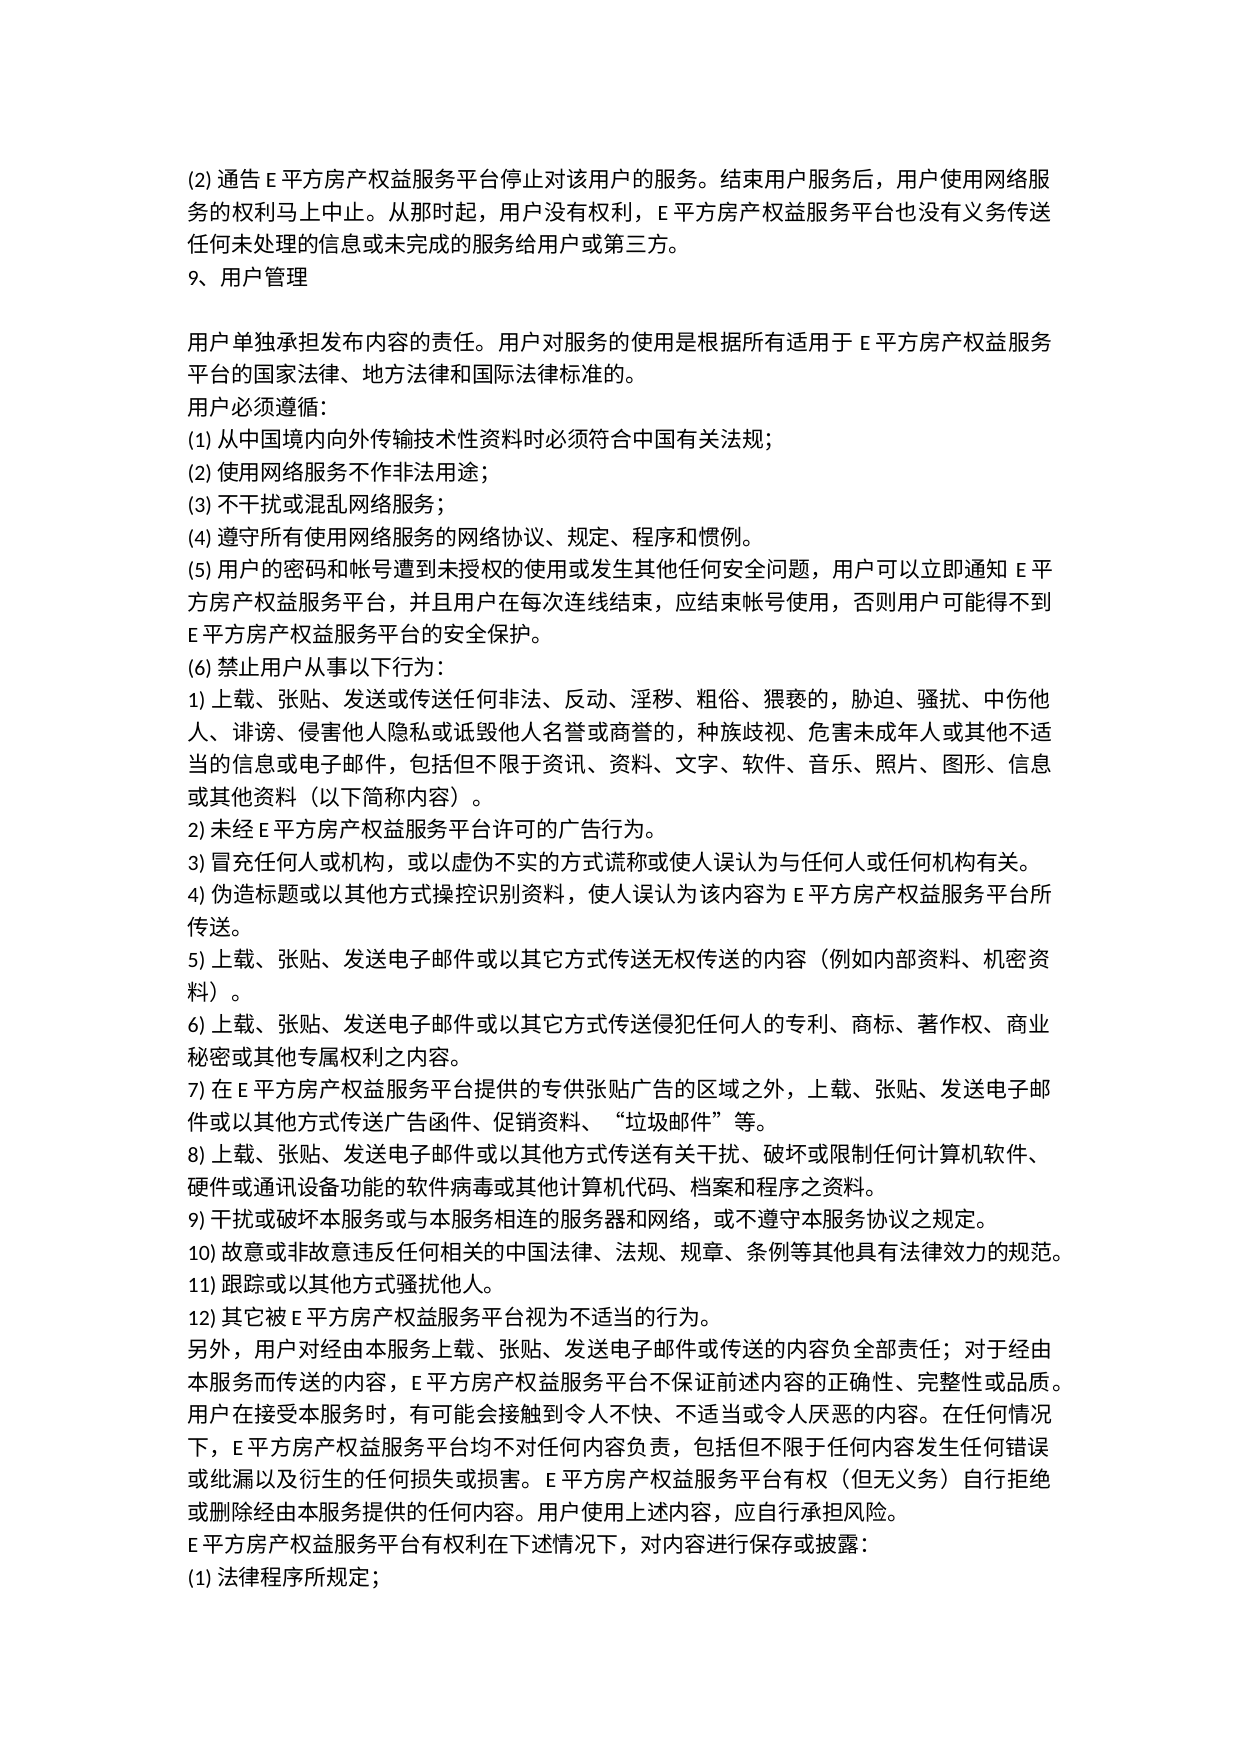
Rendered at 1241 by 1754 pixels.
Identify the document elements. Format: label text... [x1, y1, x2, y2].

text 12) 其它被E平方房产权益服务平台视为不适当的行为。 [187, 1299, 1053, 1332]
text 用户必须遵循： [187, 389, 1053, 422]
text (2) 使用网络服务不作非法用途； [187, 454, 1053, 487]
text (1) 从中国境内向外传输技术性资料时必须符合中国有关法规； [187, 422, 1053, 454]
text 另外，用户对经由本服务上载、张贴、发送电子邮件或传送的内容负全部责任；对于经由本服务而传送的内容，E平方房产权益服务平台不保证前述内容的正确性、完整性或品质。用户在接受本服务时，有可能会接触到令人不快、不适当或令人厌恶的内容。在任何情况下，E平方房产权益服务平台均不对任何内容负责，包括但不限于任何内容发生任何错误或纰漏以及衍生的任何损失或损害。E平方房产权益服务平台有权（但无义务）自行拒绝或删除经由本服务提供的任何内容。用户使用上述内容，应自行承担风险。 [187, 1332, 1053, 1527]
text 9) 干扰或破坏本服务或与本服务相连的服务器和网络，或不遵守本服务协议之规定。 [187, 1202, 1053, 1234]
text 用户单独承担发布内容的责任。用户对服务的使用是根据所有适用于E平方房产权益服务平台的国家法律、地方法律和国际法律标准的。 [187, 324, 1053, 389]
text (6) 禁止用户从事以下行为： [187, 649, 1053, 682]
text 3) 冒充任何人或机构，或以虚伪不实的方式谎称或使人误认为与任何人或任何机构有关。 [187, 844, 1053, 877]
text 2) 未经E平方房产权益服务平台许可的广告行为。 [187, 812, 1053, 844]
text (5) 用户的密码和帐号遭到未授权的使用或发生其他任何安全问题，用户可以立即通知E平方房产权益服务平台，并且用户在每次连线结束，应结束帐号使用，否则用户可能得不到E平方房产权益服务平台的安全保护。 [187, 552, 1053, 649]
text 7) 在E平方房产权益服务平台提供的专供张贴广告的区域之外，上载、张贴、发送电子邮件或以其他方式传送广告函件、促销资料、“垃圾邮件”等。 [187, 1072, 1053, 1137]
text (1) 法律程序所规定； [187, 1559, 1053, 1592]
text 8) 上载、张贴、发送电子邮件或以其他方式传送有关干扰、破坏或限制任何计算机软件、硬件或通讯设备功能的软件病毒或其他计算机代码、档案和程序之资料。 [187, 1137, 1053, 1202]
text 6) 上载、张贴、发送电子邮件或以其它方式传送侵犯任何人的专利、商标、著作权、商业秘密或其他专属权利之内容。 [187, 1007, 1053, 1072]
text 5) 上载、张贴、发送电子邮件或以其它方式传送无权传送的内容（例如内部资料、机密资料）。 [187, 942, 1053, 1007]
text 10) 故意或非故意违反任何相关的中国法律、法规、规章、条例等其他具有法律效力的规范。 [187, 1234, 1053, 1267]
text (2) 通告E平方房产权益服务平台停止对该用户的服务。结束用户服务后，用户使用网络服务的权利马上中止。从那时起，用户没有权利，E平方房产权益服务平台也没有义务传送任何未处理的信息或未完成的服务给用户或第三方。 [187, 162, 1053, 259]
text 11) 跟踪或以其他方式骚扰他人。 [187, 1267, 1053, 1299]
text 9、用户管理 [187, 259, 1053, 292]
text 1) 上载、张贴、发送或传送任何非法、反动、淫秽、粗俗、猥亵的，胁迫、骚扰、中伤他人、诽谤、侵害他人隐私或诋毁他人名誉或商誉的，种族歧视、危害未成年人或其他不适当的信息或电子邮件，包括但不限于资讯、资料、文字、软件、音乐、照片、图形、信息或其他资料（以下简称内容）。 [187, 682, 1053, 812]
text 4) 伪造标题或以其他方式操控识别资料，使人误认为该内容为E平方房产权益服务平台所传送。 [187, 877, 1053, 942]
text (3) 不干扰或混乱网络服务； [187, 487, 1053, 519]
text (4) 遵守所有使用网络服务的网络协议、规定、程序和惯例。 [187, 519, 1053, 552]
text E平方房产权益服务平台有权利在下述情况下，对内容进行保存或披露： [187, 1527, 1053, 1559]
